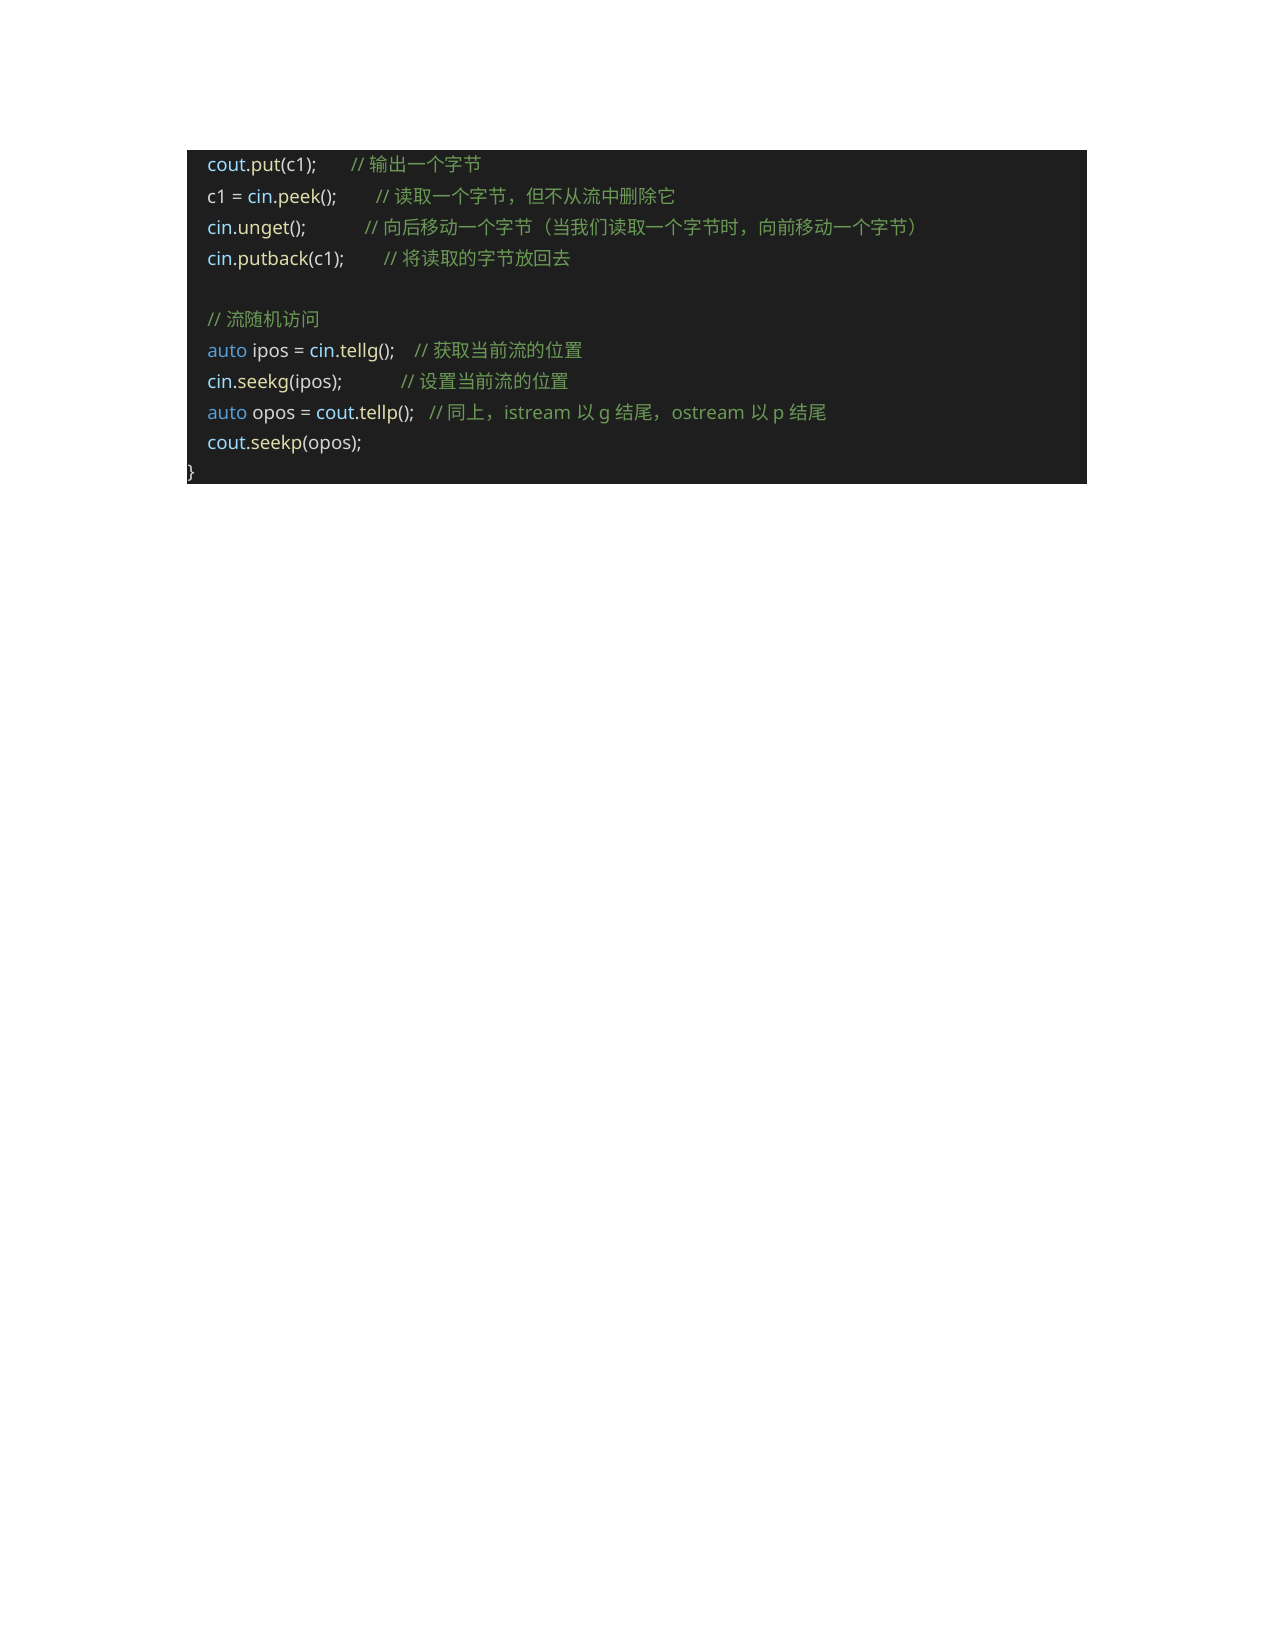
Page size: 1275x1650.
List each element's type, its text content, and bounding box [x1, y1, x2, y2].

text cin.unget(); // 向后移动一个字节（当我们读取一个字节时，向前移动一个字节） [187, 212, 1087, 240]
text c1 = cin.peek(); // 读取一个字节，但不从流中删除它 [187, 181, 1087, 208]
text cin.putback(c1); // 将读取的字节放回去 [187, 244, 1087, 271]
text cout.seekp(opos); [187, 429, 1087, 455]
text // 流随机访问 [187, 304, 1087, 331]
text cin.seekg(ipos); // 设置当前流的位置 [187, 367, 1087, 394]
text cout.put(c1); // 输出一个字节 [187, 150, 1087, 177]
text auto opos = cout.tellp(); // 同上，istream 以 g 结尾，ostream 以 p 结尾 [187, 398, 1087, 425]
text } [187, 458, 1087, 484]
text auto ipos = cin.tellg(); // 获取当前流的位置 [187, 336, 1087, 363]
